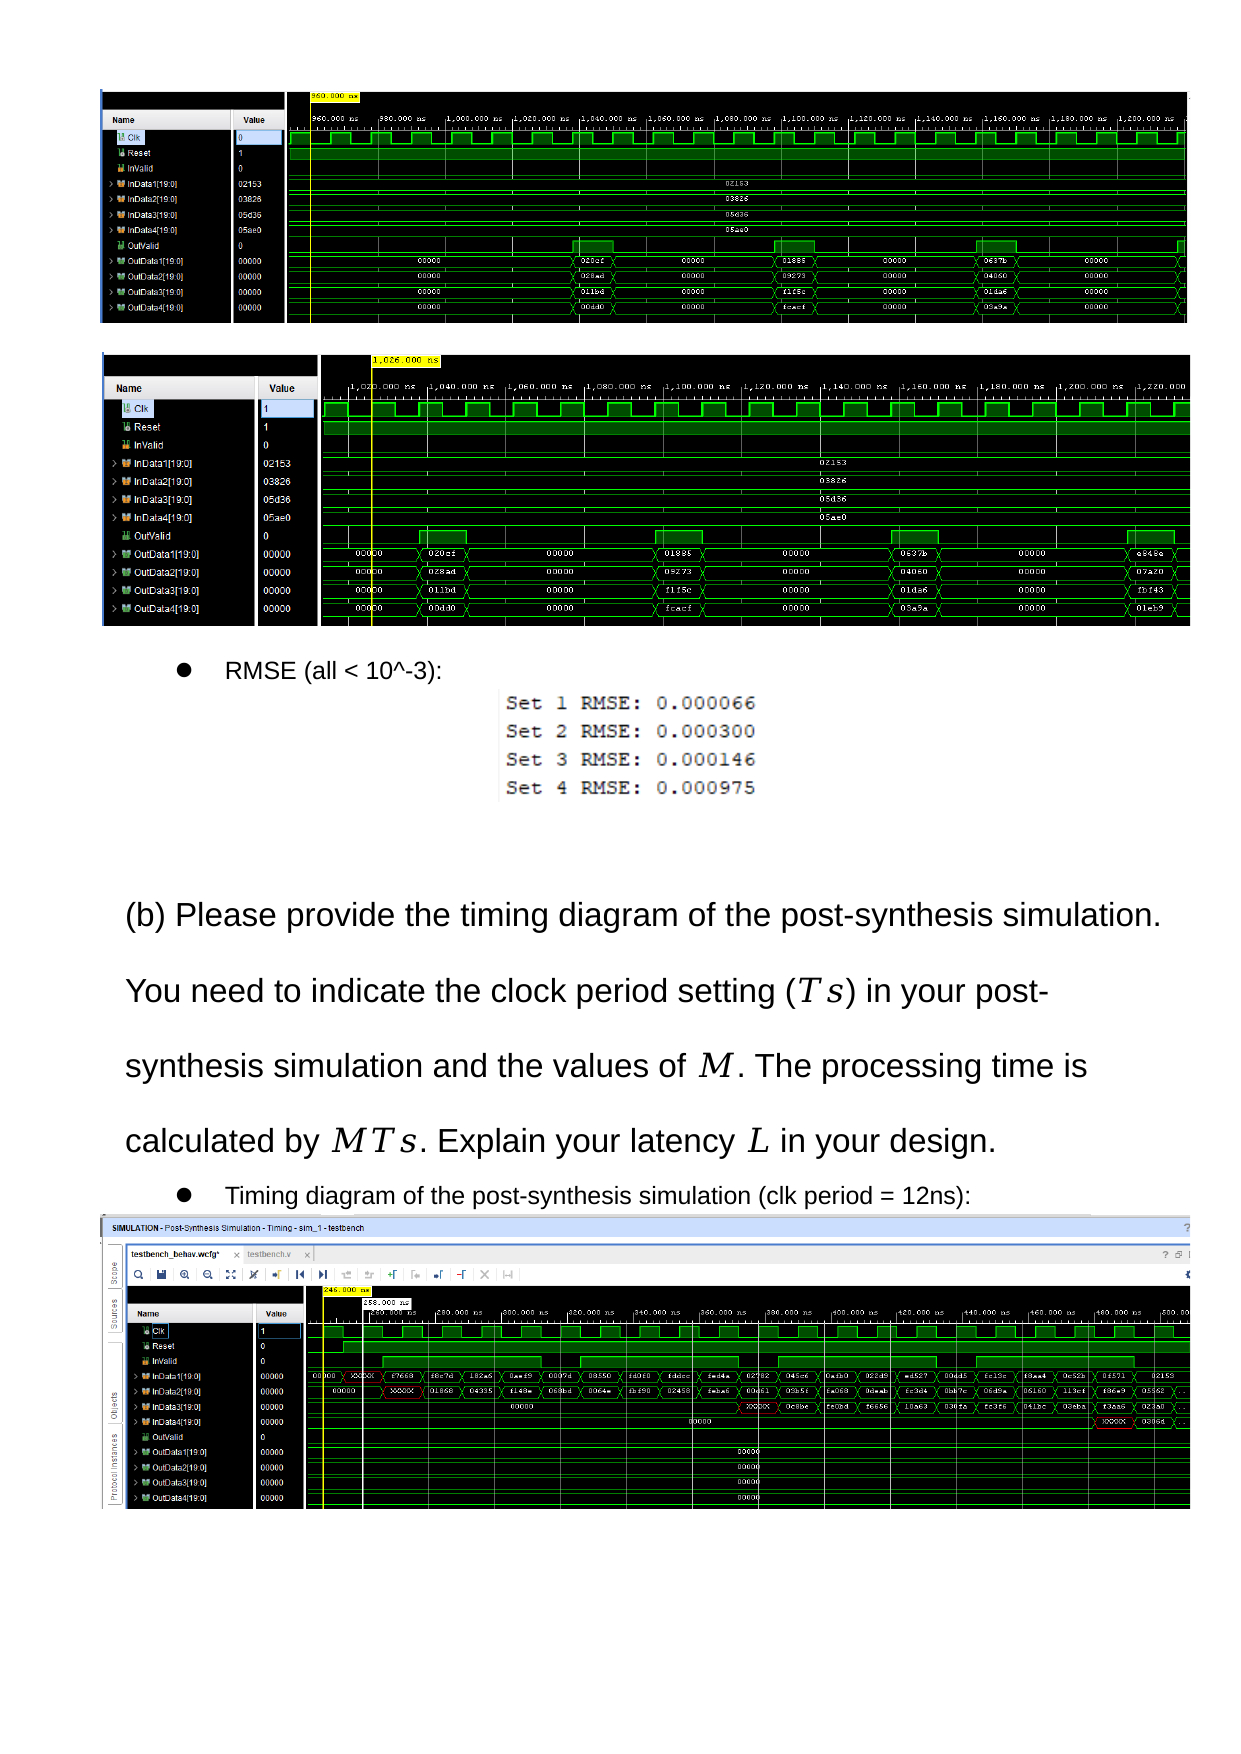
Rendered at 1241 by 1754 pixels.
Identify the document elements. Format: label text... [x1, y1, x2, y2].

list RMSE (all < 10^-3): [174, 652, 1165, 689]
text (b) Please provide the timing diagram of the post-synthesis simulation. You need to indicate the clock period setting (𝑇𝑠) in your post-synthesis simulation and the values of 𝑀. The processing time is calculated by 𝑀𝑇𝑠. Explain your latency 𝐿 in your design. [125, 877, 1165, 1177]
picture [100, 89, 1191, 323]
picture [100, 1214, 1191, 1509]
list Timing diagram of the post-synthesis simulation (clk period = 12ns): [174, 1177, 1165, 1214]
picture [498, 689, 767, 802]
picture [100, 352, 1191, 626]
